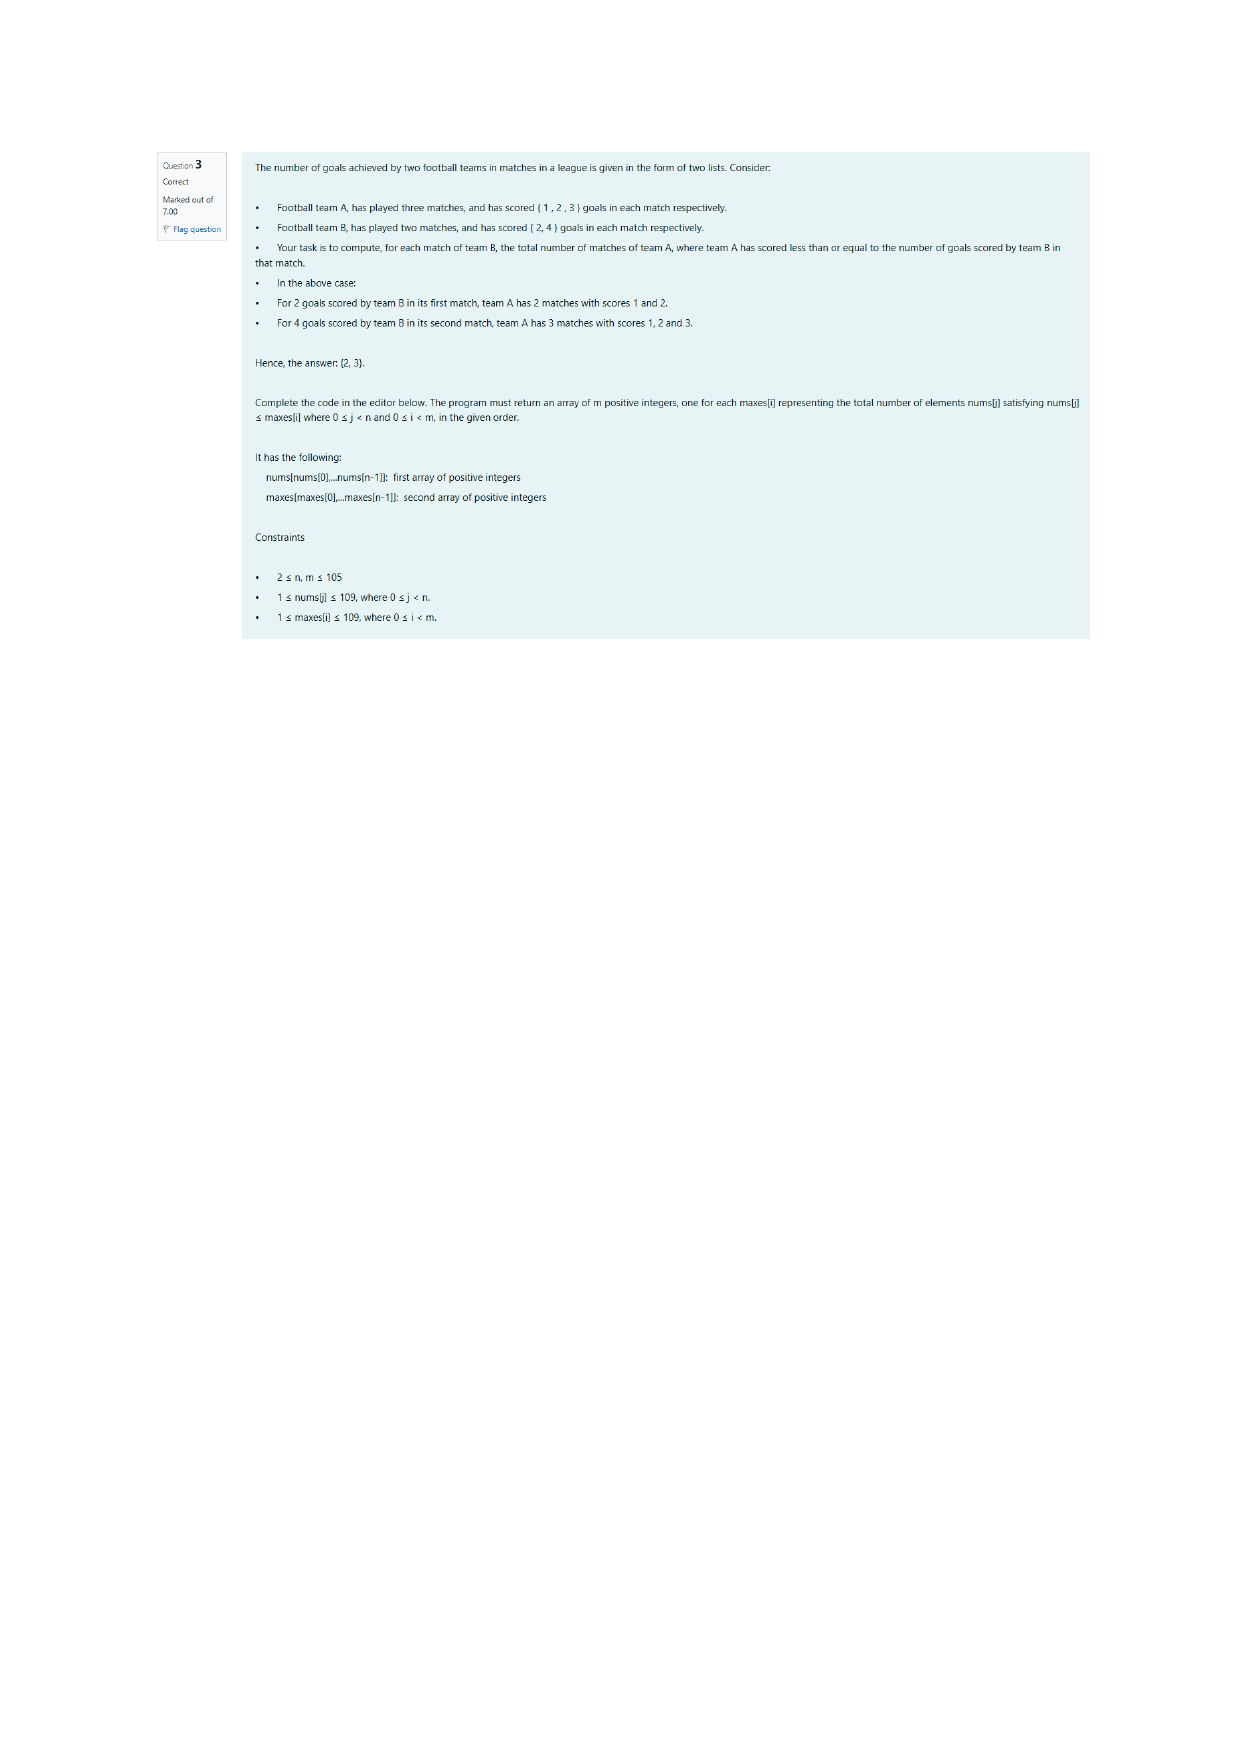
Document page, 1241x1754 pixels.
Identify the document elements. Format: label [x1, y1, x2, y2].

picture [150, 150, 1091, 639]
